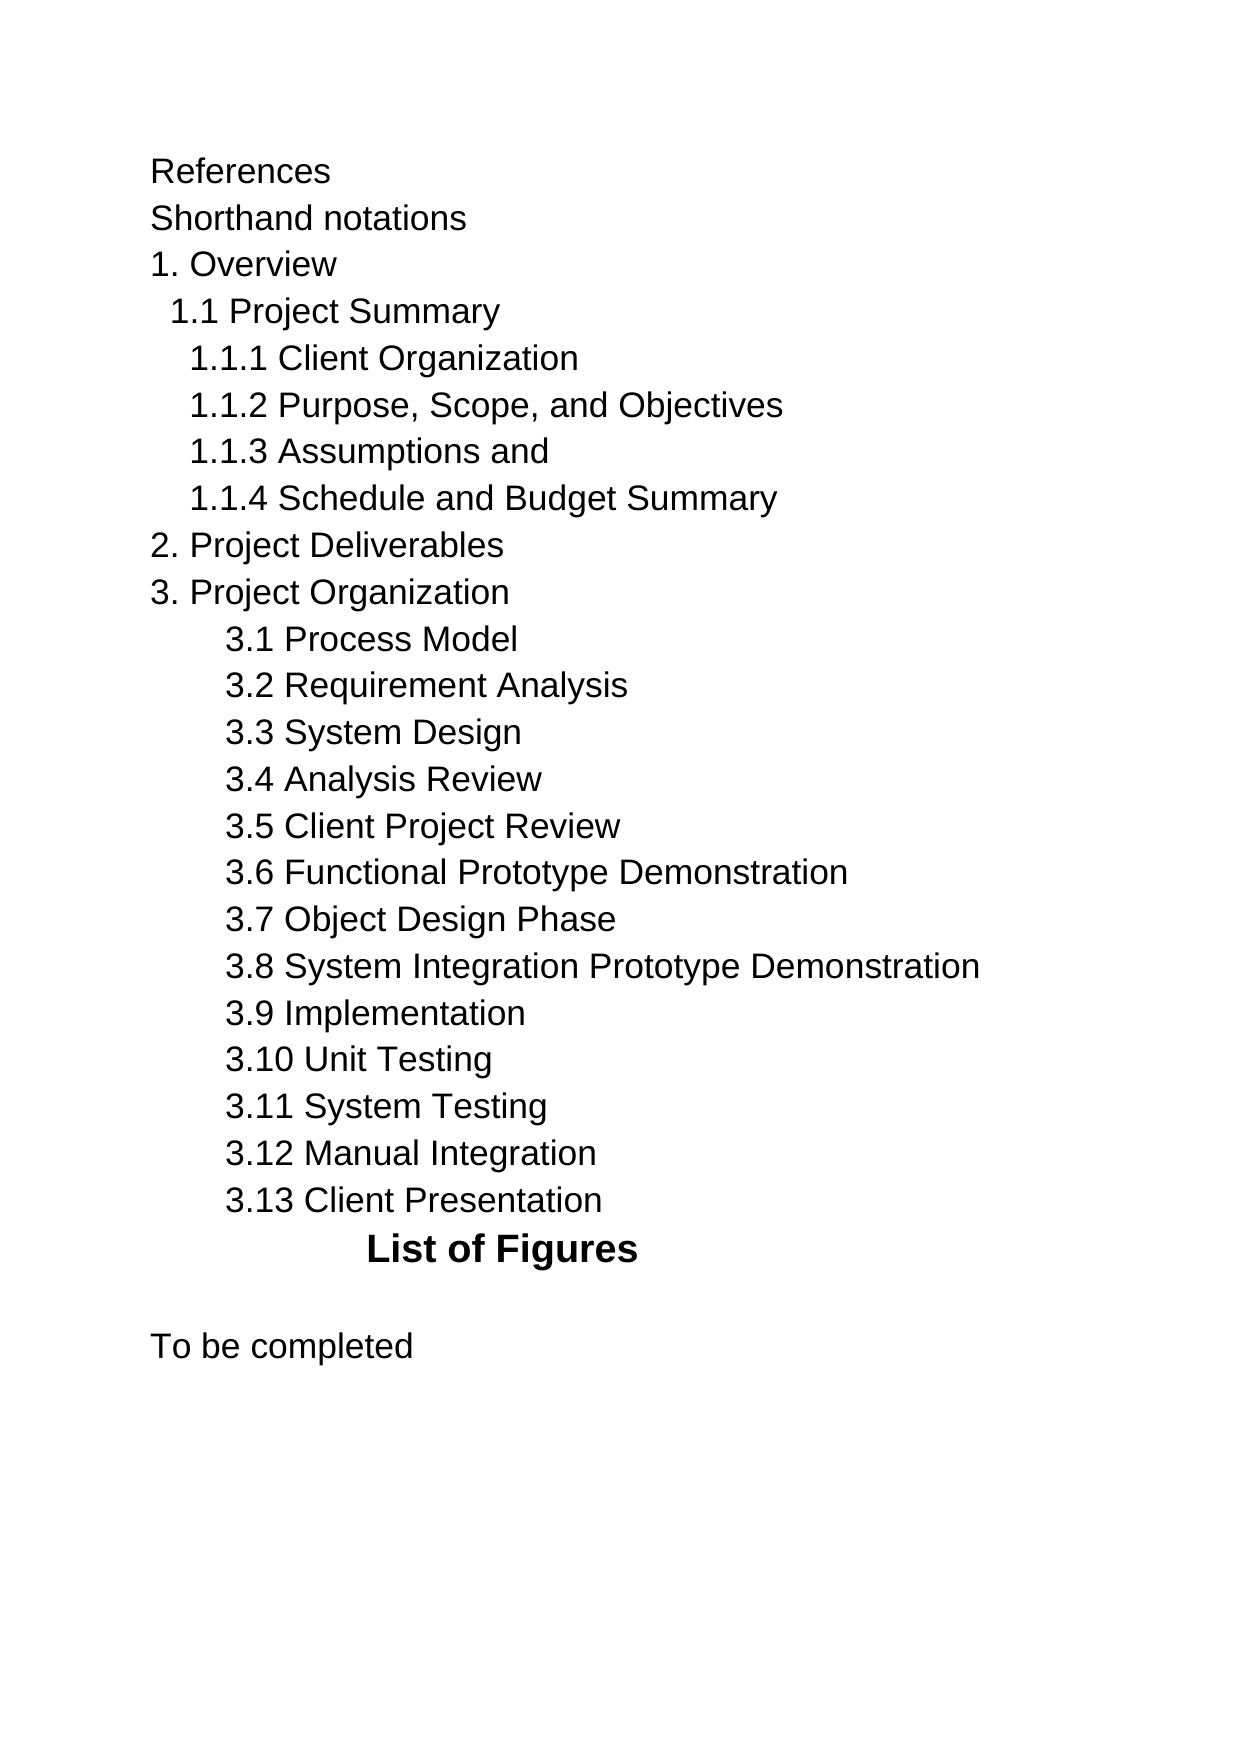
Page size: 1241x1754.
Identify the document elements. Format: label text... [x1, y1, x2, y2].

text 3. Project Organization [150, 571, 1090, 612]
text 3.5 Client Project Review [225, 805, 1090, 846]
text 3.2 Requirement Analysis [225, 664, 1090, 705]
text 1.1.1 Client Organization [150, 337, 1090, 378]
text References [150, 150, 1090, 191]
text To be completed [150, 1325, 1090, 1366]
text 3.10 Unit Testing [225, 1039, 1090, 1079]
text 1. Overview [150, 243, 1090, 284]
text List of Figures [150, 1226, 1090, 1271]
text 3.11 System Testing [225, 1085, 1090, 1126]
text 3.7 Object Design Phase [225, 898, 1090, 939]
text Shorthand notations [150, 197, 1090, 237]
text 3.1 Process Model [225, 618, 1090, 658]
text 3.8 System Integration Prototype Demonstration [225, 945, 1090, 986]
text 1.1 Project Summary [150, 290, 1090, 331]
text 1.1.2 Purpose, Scope, and Objectives [150, 384, 1090, 424]
text 3.13 Client Presentation [225, 1179, 1090, 1220]
text 3.12 Manual Integration [225, 1132, 1090, 1173]
text 3.3 System Design [225, 711, 1090, 752]
text 1.1.3 Assumptions and [150, 431, 1090, 471]
text 3.9 Implementation [225, 992, 1090, 1033]
text 2. Project Deliverables [150, 524, 1090, 565]
text 1.1.4 Schedule and Budget Summary [150, 477, 1090, 518]
text 3.4 Analysis Review [225, 758, 1090, 799]
text 3.6 Functional Prototype Demonstration [225, 852, 1090, 892]
